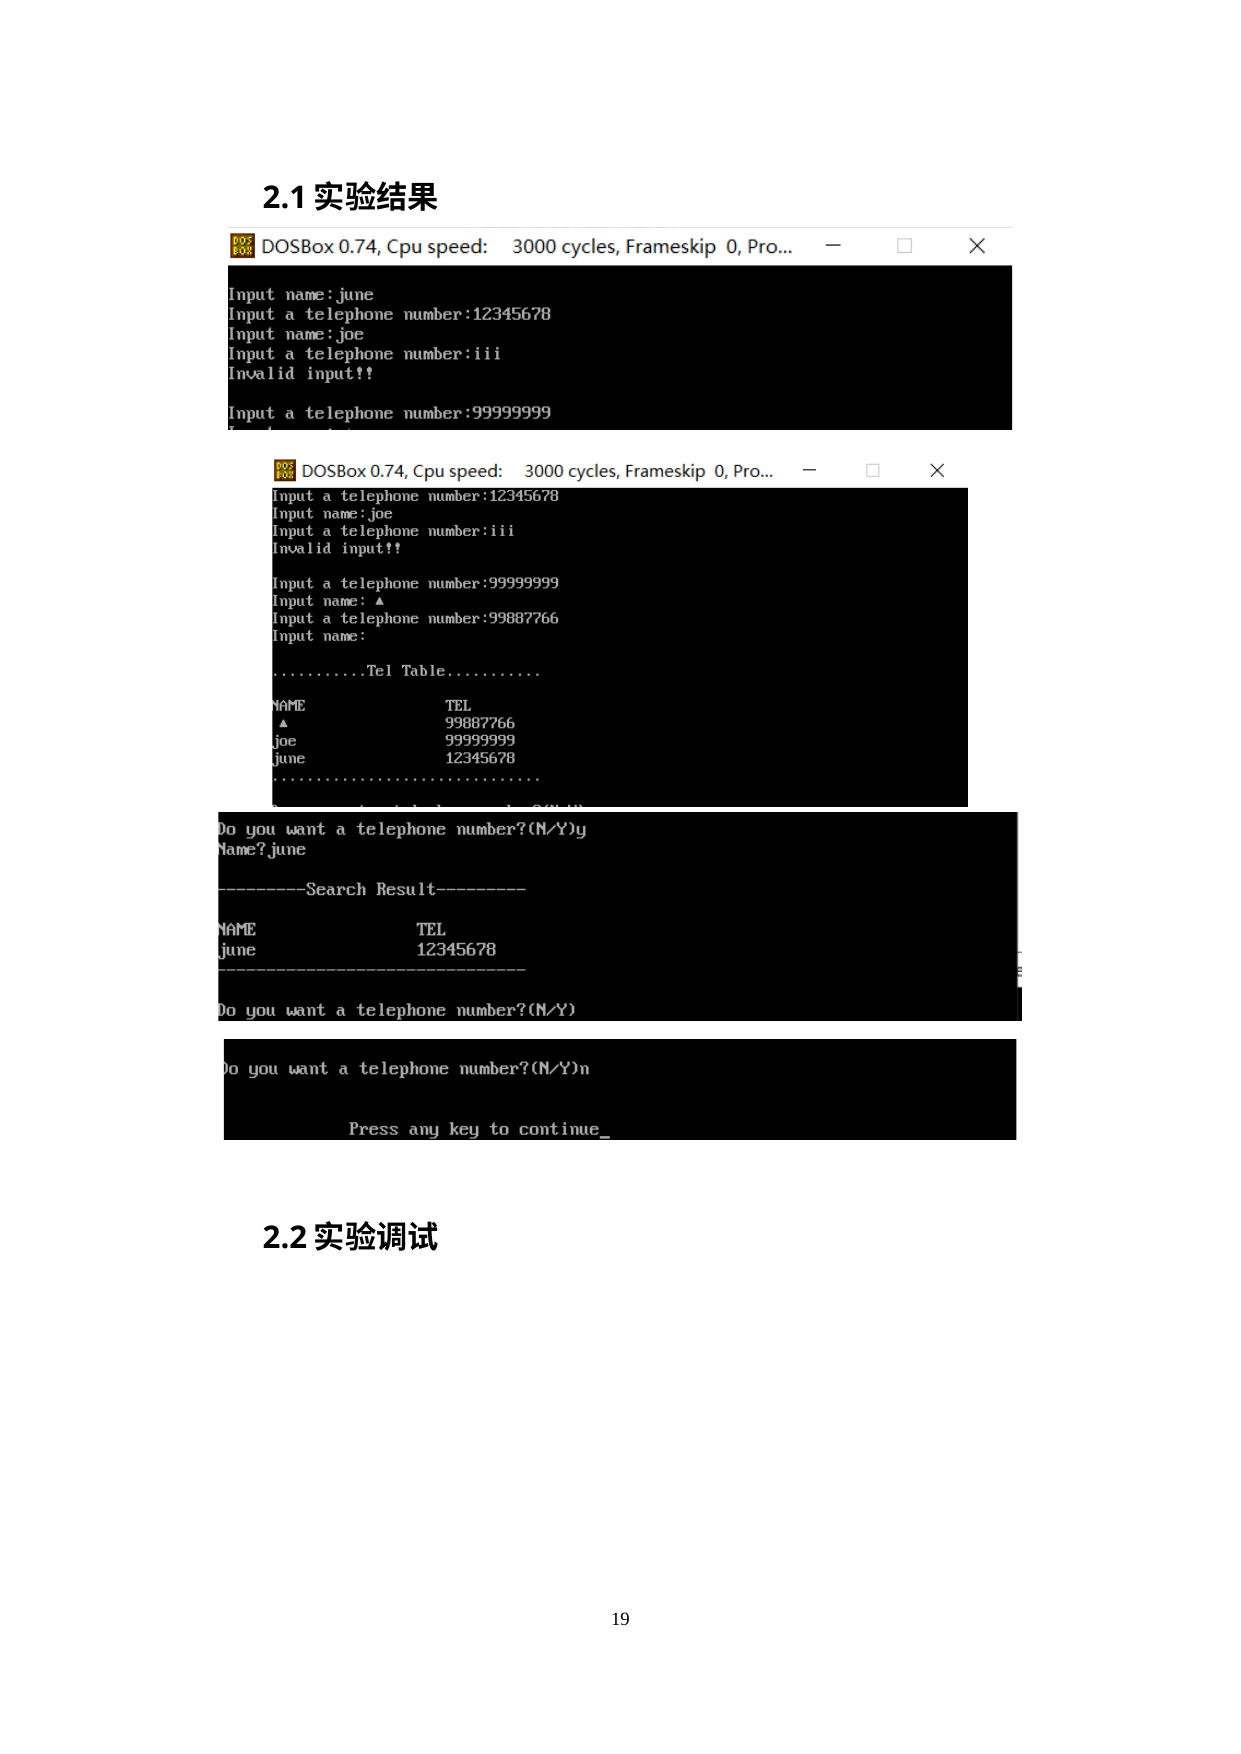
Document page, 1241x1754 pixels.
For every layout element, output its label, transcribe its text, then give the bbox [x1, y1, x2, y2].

picture [218, 812, 1022, 1021]
list 2.2实验调试 [262, 1202, 1053, 1267]
list 2.1实验结果 [262, 162, 1053, 227]
picture [272, 454, 968, 807]
picture [223, 1039, 1017, 1140]
picture [228, 227, 1013, 430]
